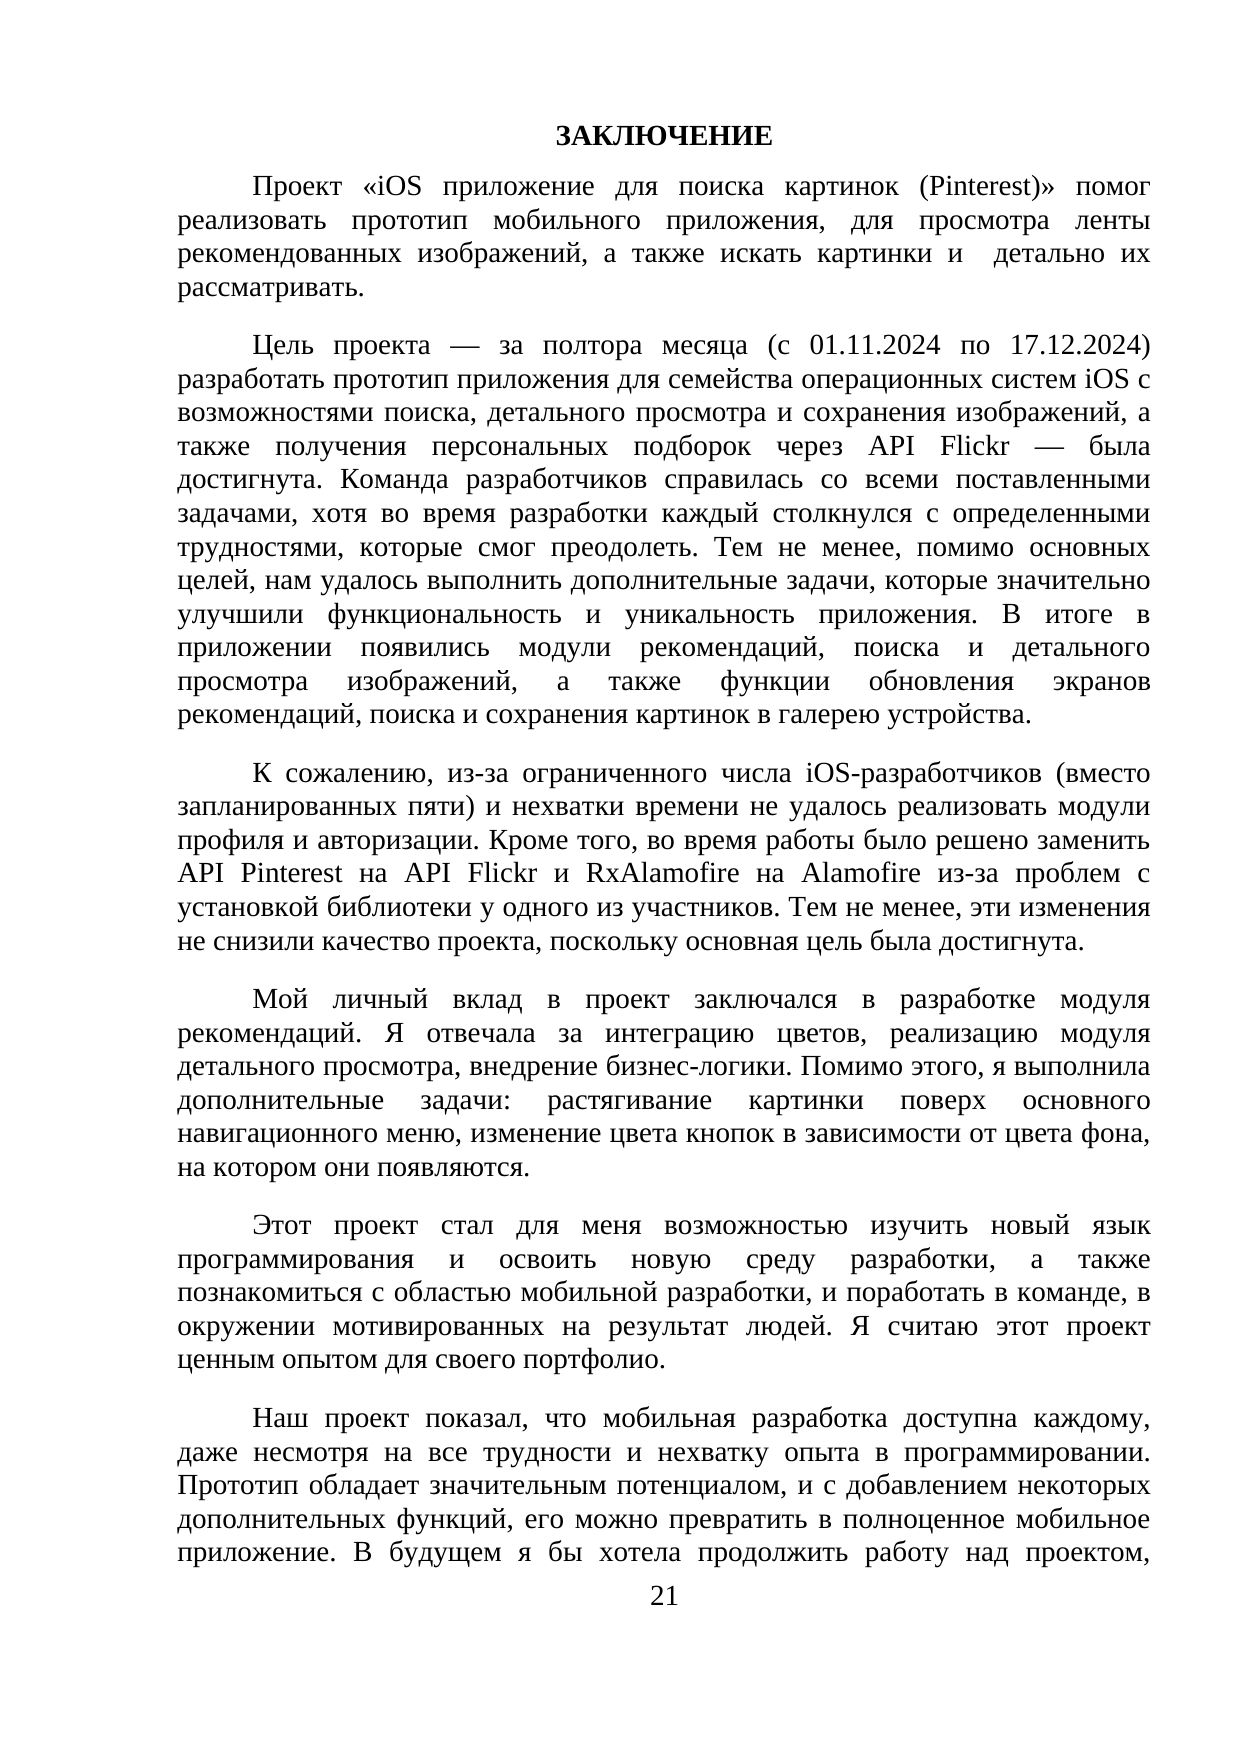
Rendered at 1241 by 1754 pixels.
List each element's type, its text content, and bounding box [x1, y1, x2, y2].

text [177, 1400, 1152, 1568]
text Этот проект стал для меня возможностью изучить новый язык программирования и освоить новую среду разработки, а также познакомиться с областью мобильной разработки, и поработать в команде, в окружении мотивированных на результат людей. Я считаю этот проект ценным опытом для своего портфолио. [177, 1207, 1152, 1375]
text Проект «iOS приложение для поиска картинок (Pinterest)» помог реализовать прототип мобильного приложения, для просмотра ленты рекомендованных изображений, а также искать картинки и детально их рассматривать. [177, 168, 1152, 302]
subtitle ЗАКЛЮЧЕНИЕ [177, 118, 1152, 152]
text Цель проекта — за полтора месяца (с 01.11.2024 по 17.12.2024) разработать прототип приложения для семейства операционных систем iOS с возможностями поиска, детального просмотра и сохранения изображений, а также получения персональных подборок через API Flickr — была достигнута. Команда разработчиков справилась со всеми поставленными задачами, хотя во время разработки каждый столкнулся с определенными трудностями, которые смог преодолеть. Тем не менее, помимо основных целей, нам удалось выполнить дополнительные задачи, которые значительно улучшили функциональность и уникальность приложения. В итоге в приложении появились модули рекомендаций, поиска и детального просмотра изображений, а также функции обновления экранов рекомендаций, поиска и сохранения картинок в галерею устройства. [177, 327, 1152, 730]
text Мой личный вклад в проект заключался в разработке модуля рекомендаций. Я отвечала за интеграцию цветов, реализацию модуля детального просмотра, внедрение бизнес-логики. Помимо этого, я выполнила дополнительные задачи: растягивание картинки поверх основного навигационного меню, изменение цвета кнопок в зависимости от цвета фона, на котором они появляются. [177, 981, 1152, 1182]
text К сожалению, из-за ограниченного числа iOS-разработчиков (вместо запланированных пяти) и нехватки времени не удалось реализовать модули профиля и авторизации. Кроме того, во время работы было решено заменить API Pinterest на API Flickr и RxAlamofire на Alamofire из-за проблем с установкой библиотеки у одного из участников. Тем не менее, эти изменения не снизили качество проекта, поскольку основная цель была достигнута. [177, 755, 1152, 956]
